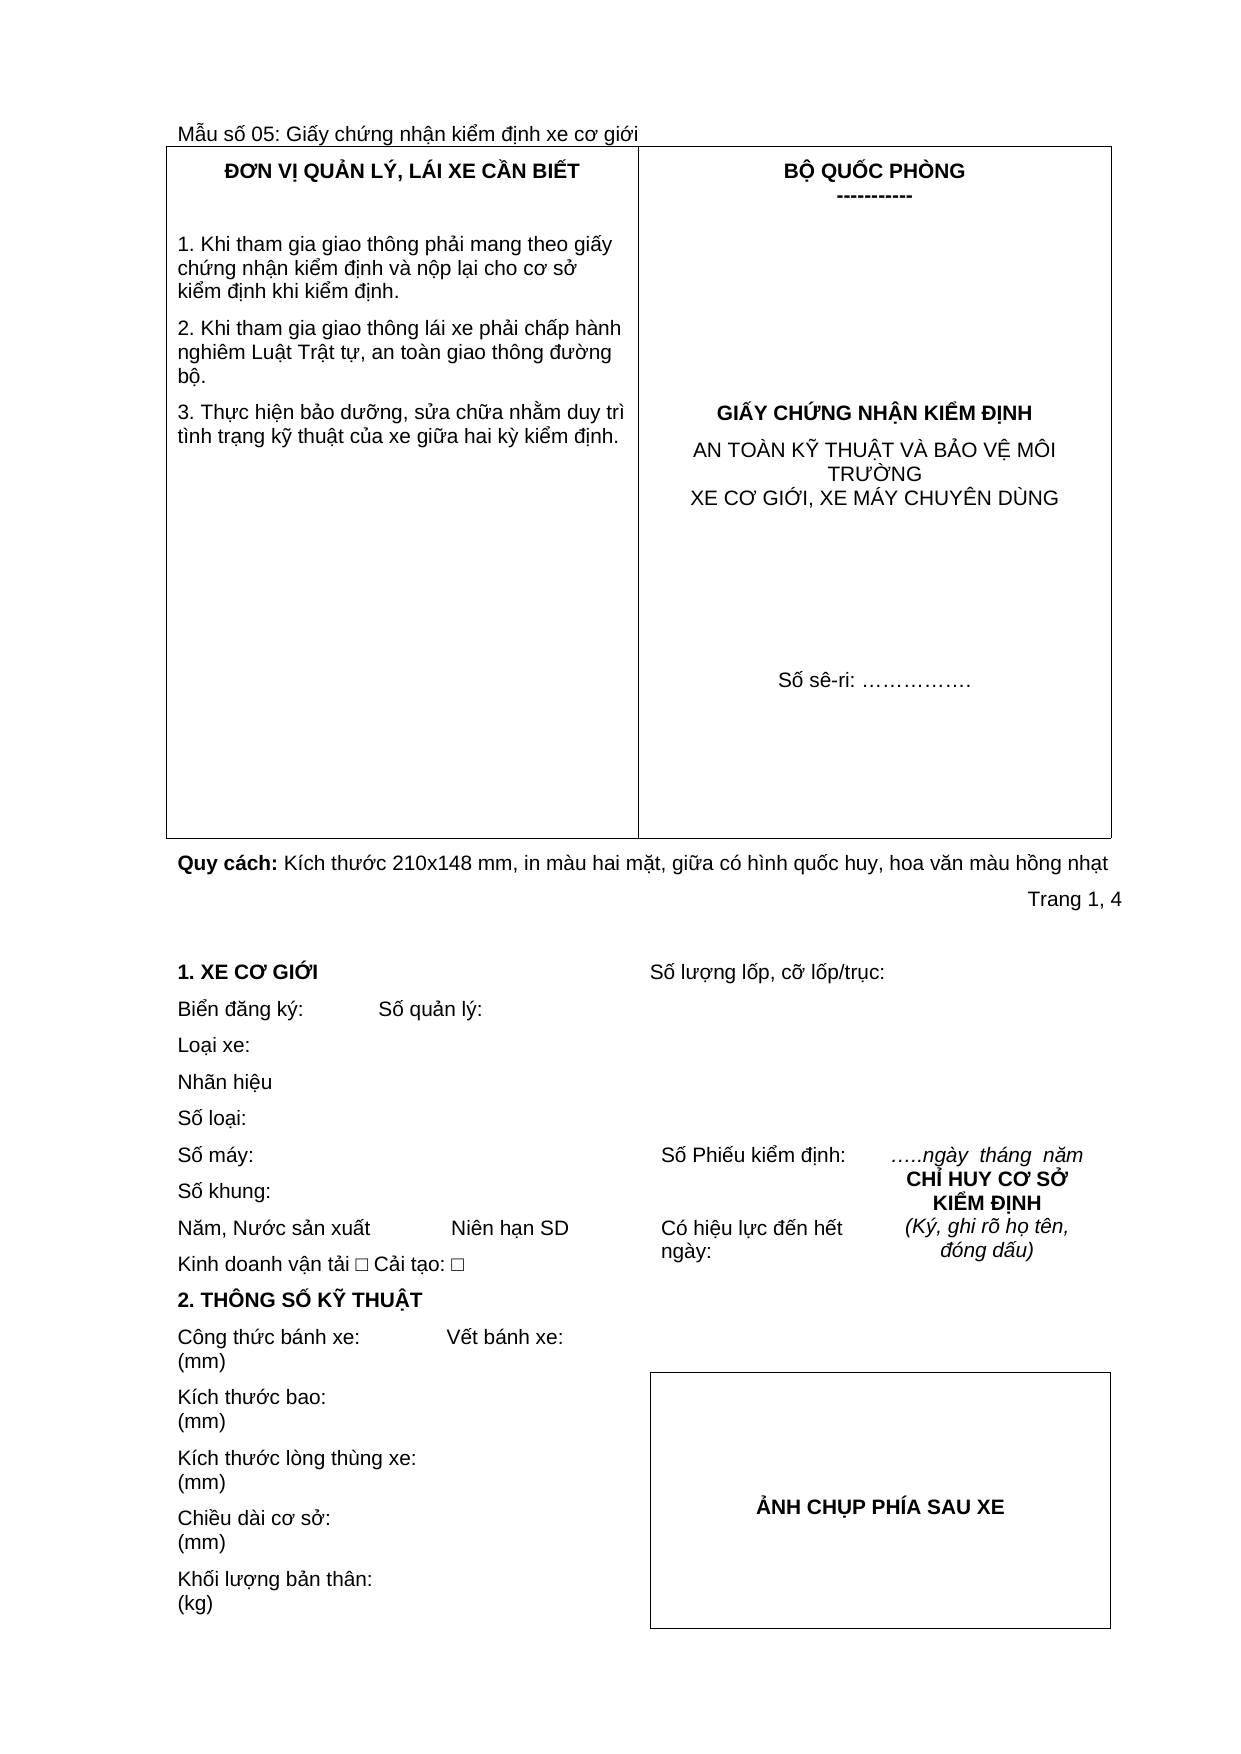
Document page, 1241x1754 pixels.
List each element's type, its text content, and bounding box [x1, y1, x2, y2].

table_header BỘ QUỐC PHÒNG ----------- GIẤY CHỨNG NHẬN KIỂM ĐỊNH AN TOÀN KỸ THUẬT VÀ BẢO VỆ MÔI TRƯỜNG XE CƠ GIỚI, XE MÁY CHUYÊN DÙNG Số sê-ri: ……………. [639, 147, 1111, 838]
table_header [638, 948, 1111, 1629]
text Quy cách: Kích thước 210x148 mm, in màu hai mặt, giữa có hình quốc huy, hoa văn màu hồng nhạt [177, 851, 1122, 875]
text Mẫu số 05: Giấy chứng nhận kiểm định xe cơ giới [177, 122, 1122, 146]
text Trang 1, 4 [177, 887, 1122, 911]
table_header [166, 948, 638, 1629]
table_header ĐƠN VỊ QUẢN LÝ, LÁI XE CẦN BIẾT 1. Khi tham gia giao thông phải mang theo giấy chứng nhận kiểm định và nộp lại cho cơ sở kiểm định khi kiểm định. 2. Khi tham gia giao thông lái xe phải chấp hành nghiêm Luật Trật tự, an toàn giao thông đường bộ. 3. Thực hiện bảo dưỡng, sửa chữa nhằm duy trì tình trạng kỹ thuật của xe giữa hai kỳ kiểm định. [167, 147, 638, 838]
